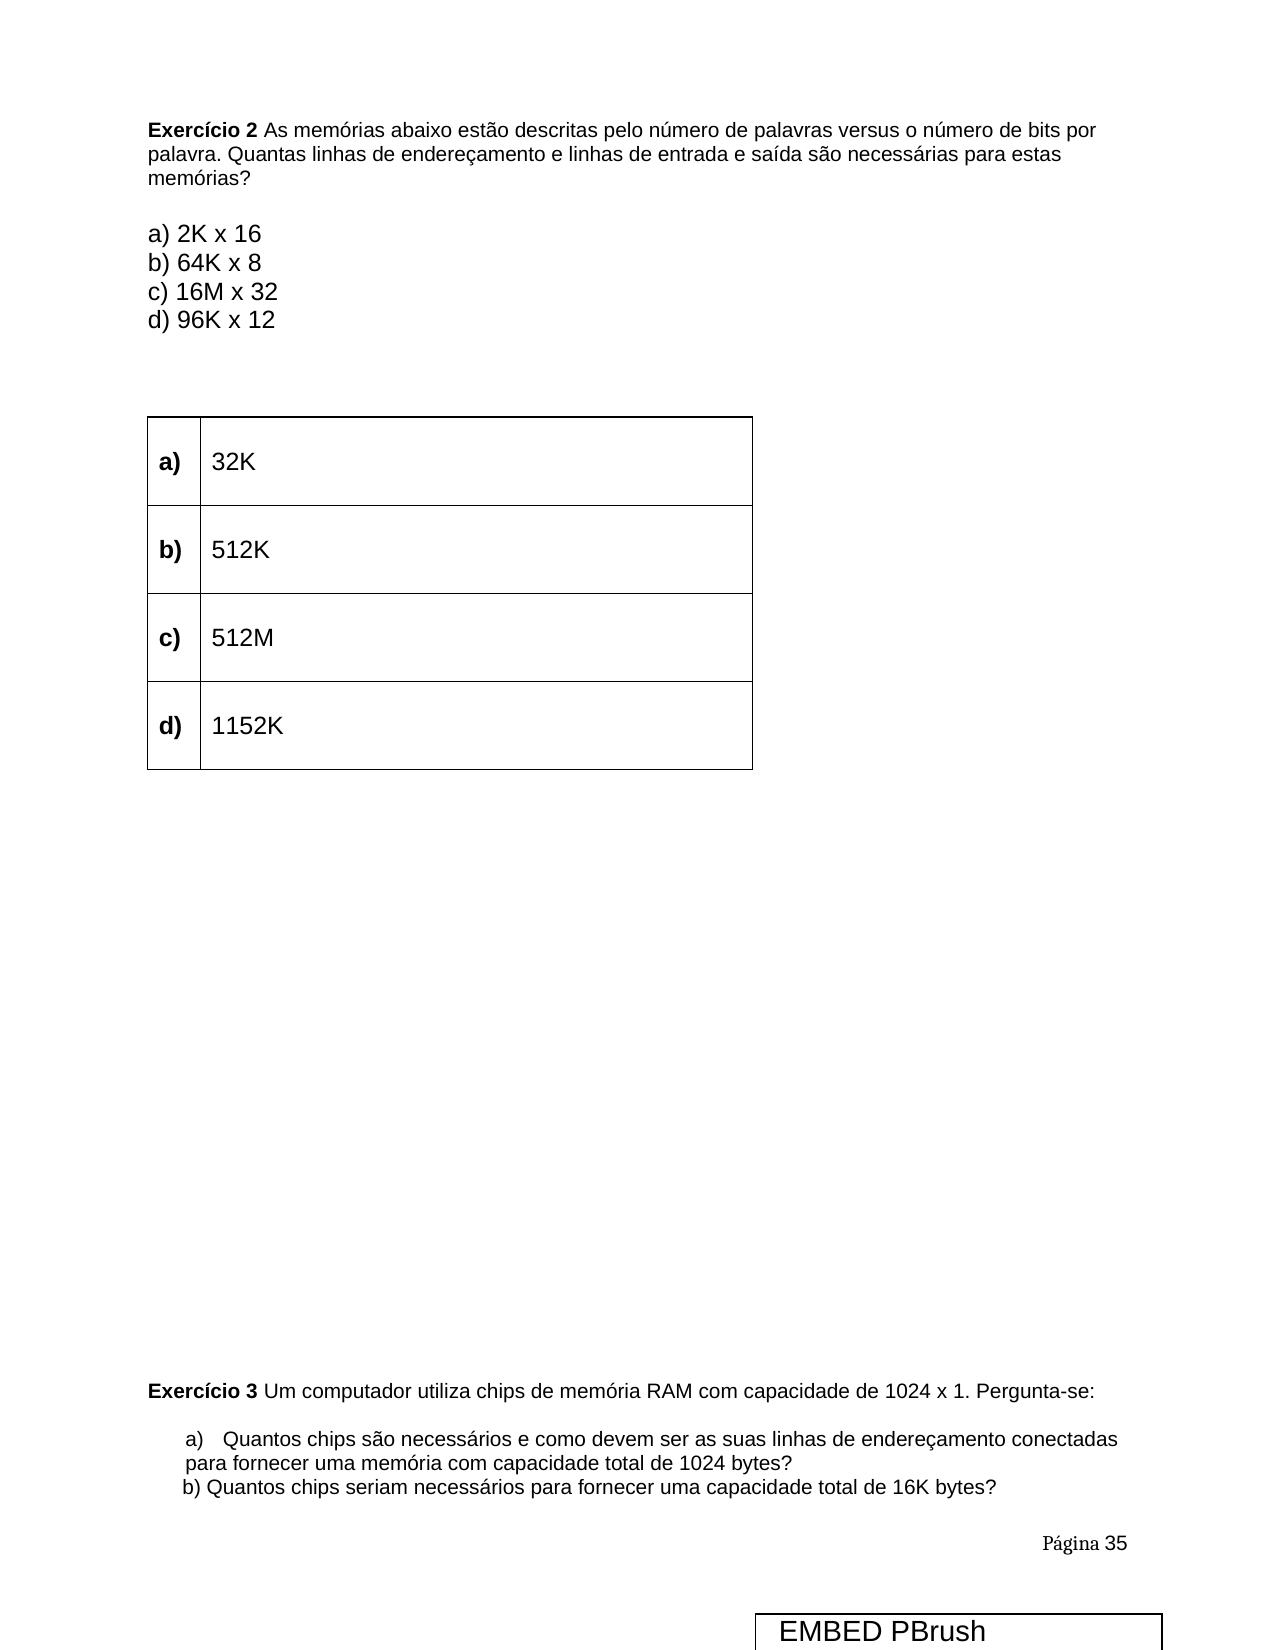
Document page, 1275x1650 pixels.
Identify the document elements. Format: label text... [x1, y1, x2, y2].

text a) 2K x 16 b) 64K x 8 c) 16M x 32 d) 96K x 12 [148, 219, 1127, 334]
table_header a) [148, 418, 200, 504]
table_cell c) [148, 594, 200, 681]
table_cell 512K [201, 506, 752, 593]
text Exercício 3 Um computador utiliza chips de memória RAM com capacidade de 1024 x 1. Pergunta-se: [148, 1379, 1127, 1427]
text Exercício 2 As memórias abaixo estão descritas pelo número de palavras versus o número de bits por palavra. Quantas linhas de endereçamento e linhas de entrada e saída são necessárias para estas memórias? [148, 118, 1127, 190]
table_header 32K [201, 418, 752, 504]
text b) Quantos chips seriam necessários para fornecer uma capacidade total de 16K bytes? [148, 1475, 1127, 1499]
table_cell 1152K [201, 682, 752, 769]
table_cell 512M [201, 594, 752, 681]
table_cell d) [148, 682, 200, 769]
list Quantos chips são necessários e como devem ser as suas linhas de endereçamento conectadas para fornecer uma memória com capacidade total de 1024 bytes? [185, 1427, 1127, 1475]
table_cell b) [148, 506, 200, 593]
